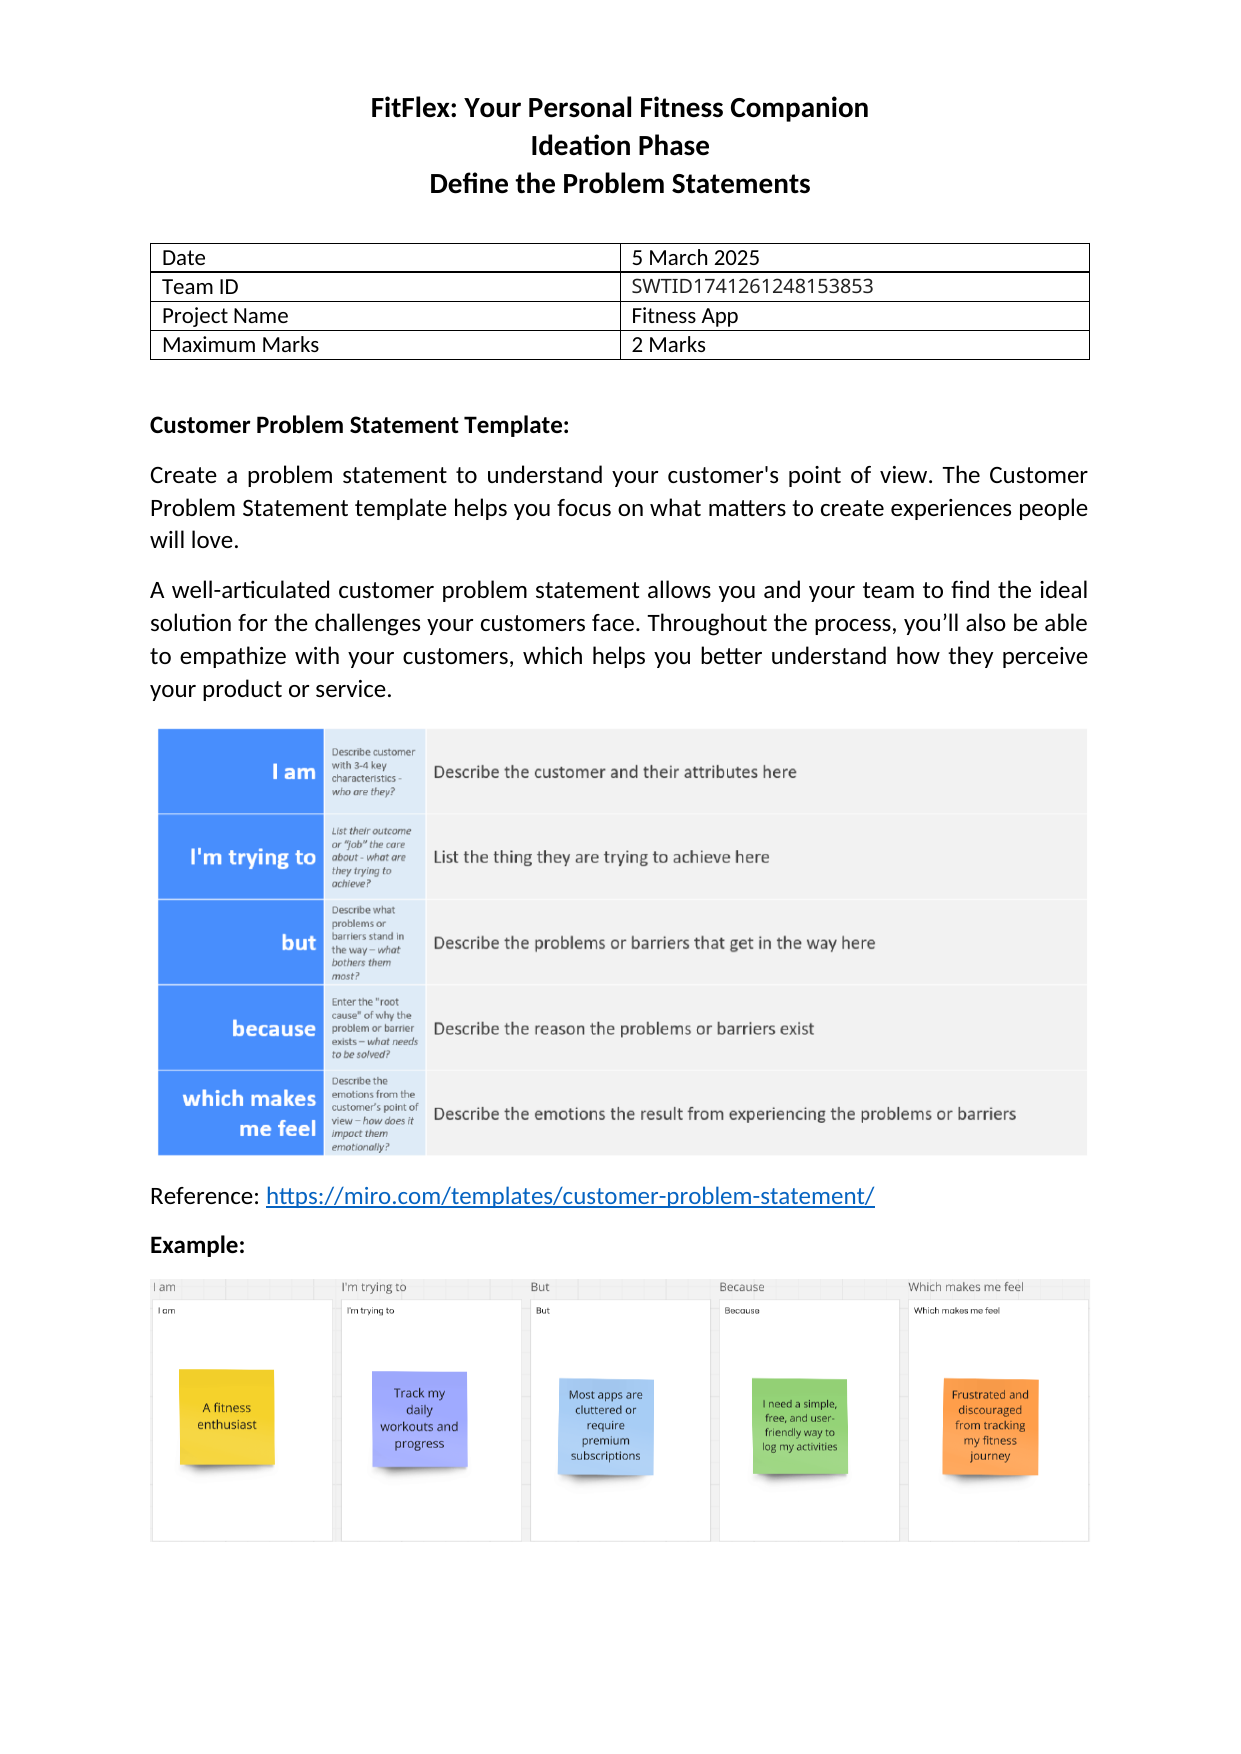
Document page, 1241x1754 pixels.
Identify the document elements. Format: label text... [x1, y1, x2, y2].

text Reference: https://miro.com/templates/customer-problem-statement/ [150, 1180, 1090, 1211]
table_cell Maximum Marks [151, 331, 620, 359]
table_cell Fitness App [621, 302, 1089, 329]
table_cell 2 Marks [621, 331, 1089, 359]
table_header 5 March 2025 [621, 244, 1089, 271]
text FitFlex: Your Personal Fitness Companion [150, 89, 1090, 124]
text Define the Problem Statements [150, 166, 1090, 201]
text A well-articulated customer problem statement allows you and your team to find the ideal solution for the challenges your customers face. Throughout the process, you’ll also be able to empathize with your customers, which helps you better understand how they perceive your product or service. [150, 574, 1090, 703]
table_cell SWTID1741261248153853 [621, 273, 1089, 301]
picture [150, 722, 1091, 1162]
table_cell Project Name [151, 302, 620, 329]
text Ideation Phase [150, 127, 1090, 163]
table_header Date [151, 244, 620, 271]
picture [150, 1279, 1091, 1542]
text Example: [150, 1229, 1090, 1260]
text Customer Problem Statement Template: [150, 409, 1090, 440]
table_cell Team ID [151, 273, 620, 301]
text Create a problem statement to understand your customer's point of view. The Customer Problem Statement template helps you focus on what matters to create experiences people will love. [150, 459, 1090, 555]
